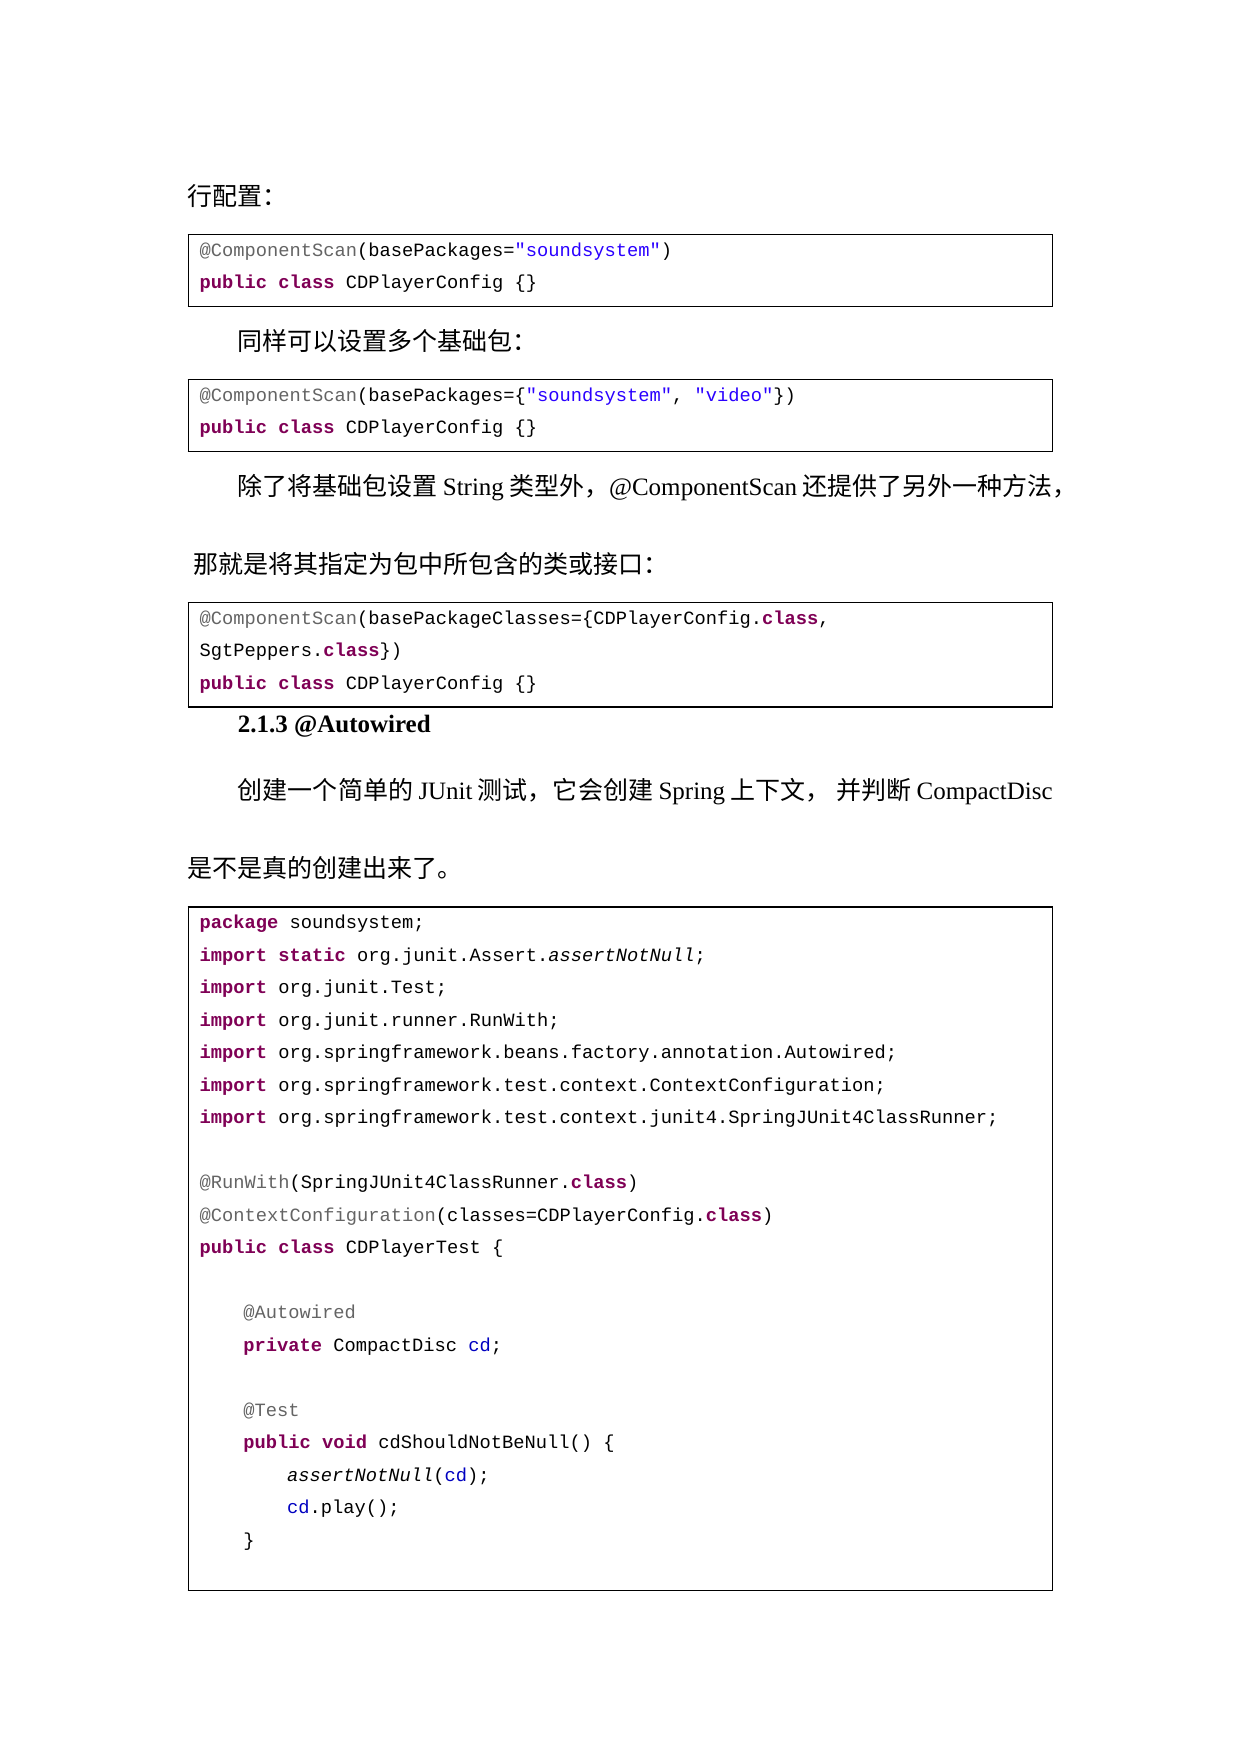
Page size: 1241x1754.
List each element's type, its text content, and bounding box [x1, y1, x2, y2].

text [187, 162, 1053, 227]
table_header @ComponentScan(basePackages="soundsystem") public class CDPlayerConfig {} [189, 235, 1052, 306]
text 同样可以设置多个基础包： [187, 307, 1053, 372]
subtitle 2.1.3 @Autowired [187, 707, 1053, 740]
table_header @ComponentScan(basePackageClasses={CDPlayerConfig.class, SgtPeppers.class}) public class CDPlayerConfig {} [189, 603, 1052, 706]
text 除了将基础包设置String类型外，@ComponentScan还提供了另外一种方法， 那就是将其指定为包中所包含的类或接口： [187, 452, 1053, 595]
table_header @ComponentScan(basePackages={"soundsystem", "video"}) public class CDPlayerConfig {} [189, 380, 1052, 451]
text 创建一个简单的JUnit测试，它会创建Spring上下文， 并判断CompactDisc是不是真的创建出来了。 [187, 756, 1053, 899]
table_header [189, 908, 1052, 1590]
